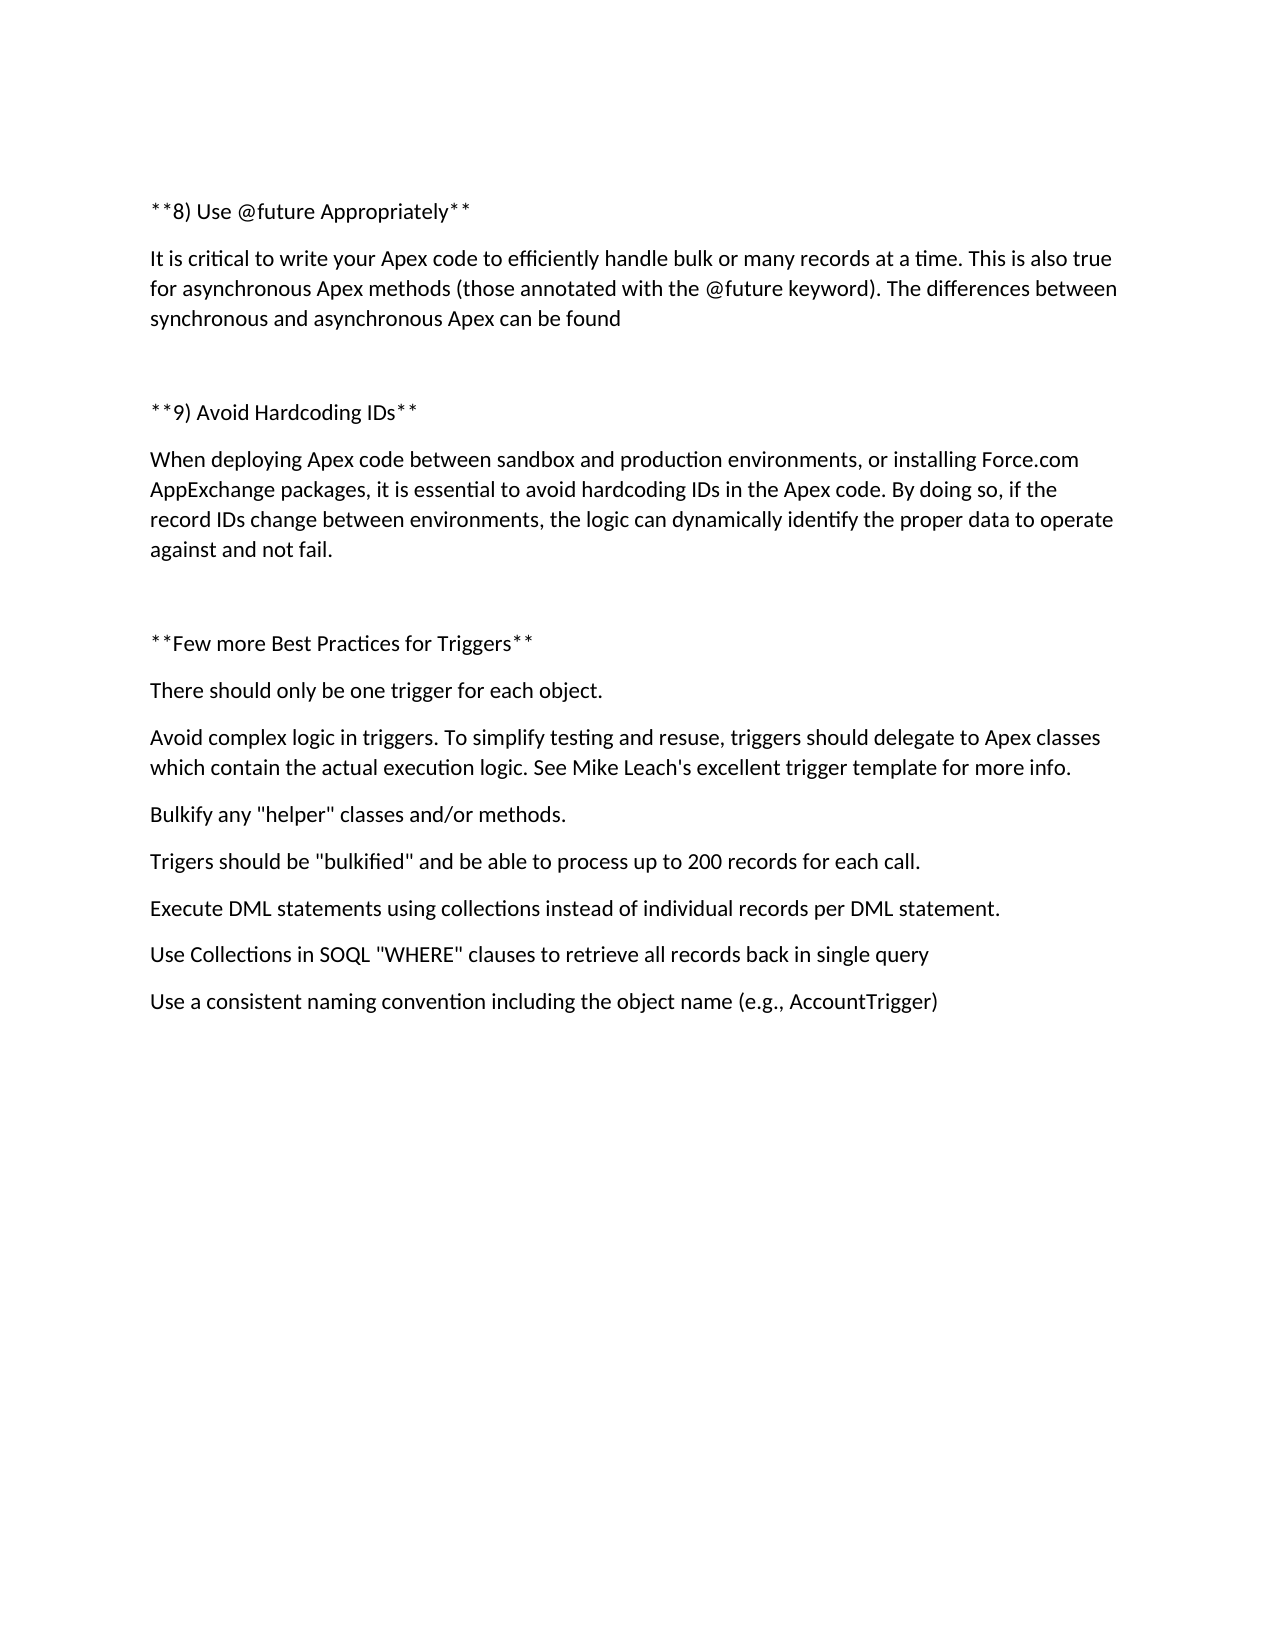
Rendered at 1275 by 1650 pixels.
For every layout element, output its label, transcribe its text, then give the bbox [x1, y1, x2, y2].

text Trigers should be "bulkified" and be able to process up to 200 records for each call. [150, 847, 1125, 875]
text **Few more Best Practices for Triggers** [150, 629, 1125, 657]
text Avoid complex logic in triggers. To simplify testing and resuse, triggers should delegate to Apex classes which contain the actual execution logic. See Mike Leach's excellent trigger template for more info. [150, 723, 1125, 781]
text Use a consistent naming convention including the object name (e.g., AccountTrigger) [150, 987, 1125, 1016]
text It is critical to write your Apex code to efficiently handle bulk or many records at a time. This is also true for asynchronous Apex methods (those annotated with the @future keyword). The differences between synchronous and asynchronous Apex can be found [150, 244, 1125, 332]
text **9) Avoid Hardcoding IDs** [150, 398, 1125, 426]
text **8) Use @future Appropriately** [150, 197, 1125, 225]
text Use Collections in SOQL "WHERE" clauses to retrieve all records back in single query [150, 941, 1125, 969]
text Bulkify any "helper" classes and/or methods. [150, 800, 1125, 828]
text When deploying Apex code between sandbox and production environments, or installing Force.com AppExchange packages, it is essential to avoid hardcoding IDs in the Apex code. By doing so, if the record IDs change between environments, the logic can dynamically identify the proper data to operate against and not fail. [150, 445, 1125, 563]
text There should only be one trigger for each object. [150, 676, 1125, 704]
text Execute DML statements using collections instead of individual records per DML statement. [150, 894, 1125, 922]
